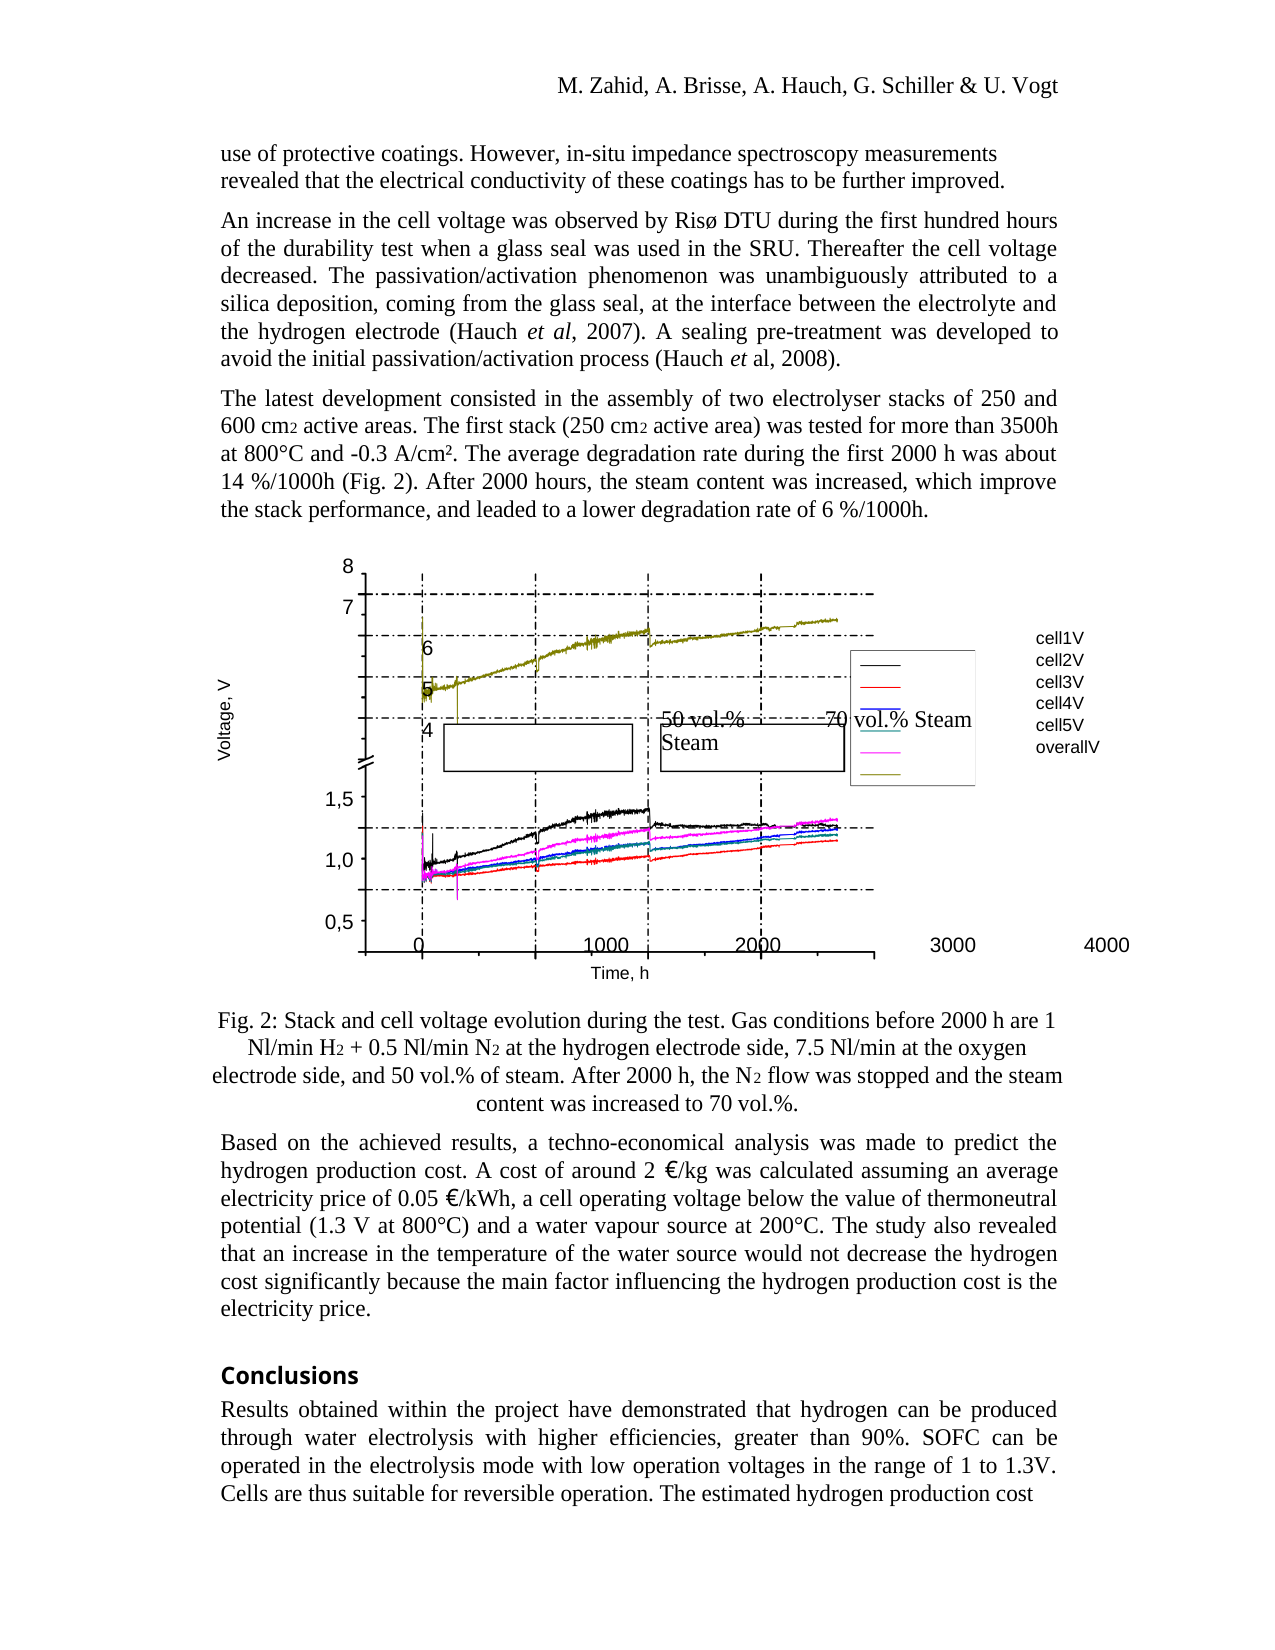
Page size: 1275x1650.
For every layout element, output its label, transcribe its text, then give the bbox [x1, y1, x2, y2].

text 0,5 [324, 913, 1125, 934]
text Conclusions [220, 1362, 1125, 1390]
text Results obtained within the project have demonstrated that hydrogen can be produced through water electrolysis with higher efficiencies, greater than 90%. SOFC can be operated in the electrolysis mode with low operation voltages in the range of 1 to 1.3V. Cells are thus suitable for reversible operation. The estimated hydrogen production cost [220, 1396, 1059, 1507]
picture [356, 577, 976, 598]
table_header Voltage, V [216, 624, 411, 768]
text M. Zahid, A. Brisse, A. Hauch, G. Schiller & U. Vogt [150, 74, 1059, 98]
picture [356, 872, 976, 913]
picture [356, 619, 976, 624]
text Based on the achieved results, a techno-economical analysis was made to predict the hydrogen production cost. A cost of around 2 €/kg was calculated assuming an average electricity price of 0.05 €/kWh, a cell operating voltage below the value of thermoneutral potential (1.3 V at 800°C) and a water vapour source at 200°C. The study also revealed that an increase in the temperature of the water source would not decrease the hydrogen cost significantly because the main factor influencing the hydrogen production cost is the electricity price. [220, 1128, 1059, 1322]
picture [356, 810, 976, 851]
text 8 [342, 556, 1125, 577]
table_header 3000 [855, 935, 1050, 961]
table_header 0 [270, 935, 465, 961]
table_cell cell2V [996, 649, 1191, 670]
text use of protective coatings. However, in-situ impedance spectroscopy measurements revealed that the electrical conductivity of these coatings has to be further improved. [220, 139, 1065, 194]
picture [356, 768, 976, 789]
table_header 4000 [1050, 935, 1245, 961]
text 1,0 [324, 851, 1125, 872]
table_header 1000 [465, 935, 660, 961]
table_cell cell3V [996, 670, 1191, 693]
text Time, h [150, 965, 649, 983]
table_header 50 vol.% Steam [606, 624, 801, 768]
table_cell cell4V [996, 693, 1191, 714]
table_cell overallV [996, 737, 1191, 768]
table_header 2000 [660, 935, 855, 961]
table_cell cell5V [996, 714, 1191, 737]
table_cell 4 [411, 714, 606, 768]
text 7 [342, 598, 1125, 619]
text The latest development consisted in the assembly of two electrolyser stacks of 250 and 600 cm2 active areas. The first stack (250 cm2 active area) was tested for more than 3500h at 800°C and -0.3 A/cm². The average degradation rate during the first 2000 h was about 14 %/1000h (Fig. 2). After 2000 hours, the steam content was increased, which improve the stack performance, and leaded to a lower degradation rate of 6 %/1000h. [220, 384, 1059, 523]
table_header cell1V [996, 624, 1191, 649]
text An increase in the cell voltage was observed by Risø DTU during the first hundred hours of the durability test when a glass seal was used in the SRU. Thereafter the cell voltage decreased. The passivation/activation phenomenon was unambiguously attributed to a silica deposition, coming from the glass seal, at the interface between the electrolyte and the hydrogen electrode (Hauch et al, 2007). A sealing pre-treatment was developed to avoid the initial passivation/activation process (Hauch et al, 2008). [220, 206, 1059, 372]
table_header 6 [411, 624, 606, 670]
table_cell 5 [411, 670, 606, 714]
table_header 70 vol.% Steam [801, 624, 996, 768]
text 1,5 [324, 789, 1125, 810]
text Fig. 2: Stack and cell voltage evolution during the test. Gas conditions before 2000 h are 1 Nl/min H2 + 0.5 Nl/min N2 at the hydrogen electrode side, 7.5 Nl/min at the oxygen electrode side, and 50 vol.% of steam. After 2000 h, the N2 flow was stopped and the steam content was increased to 70 vol.%. [210, 1006, 1065, 1117]
